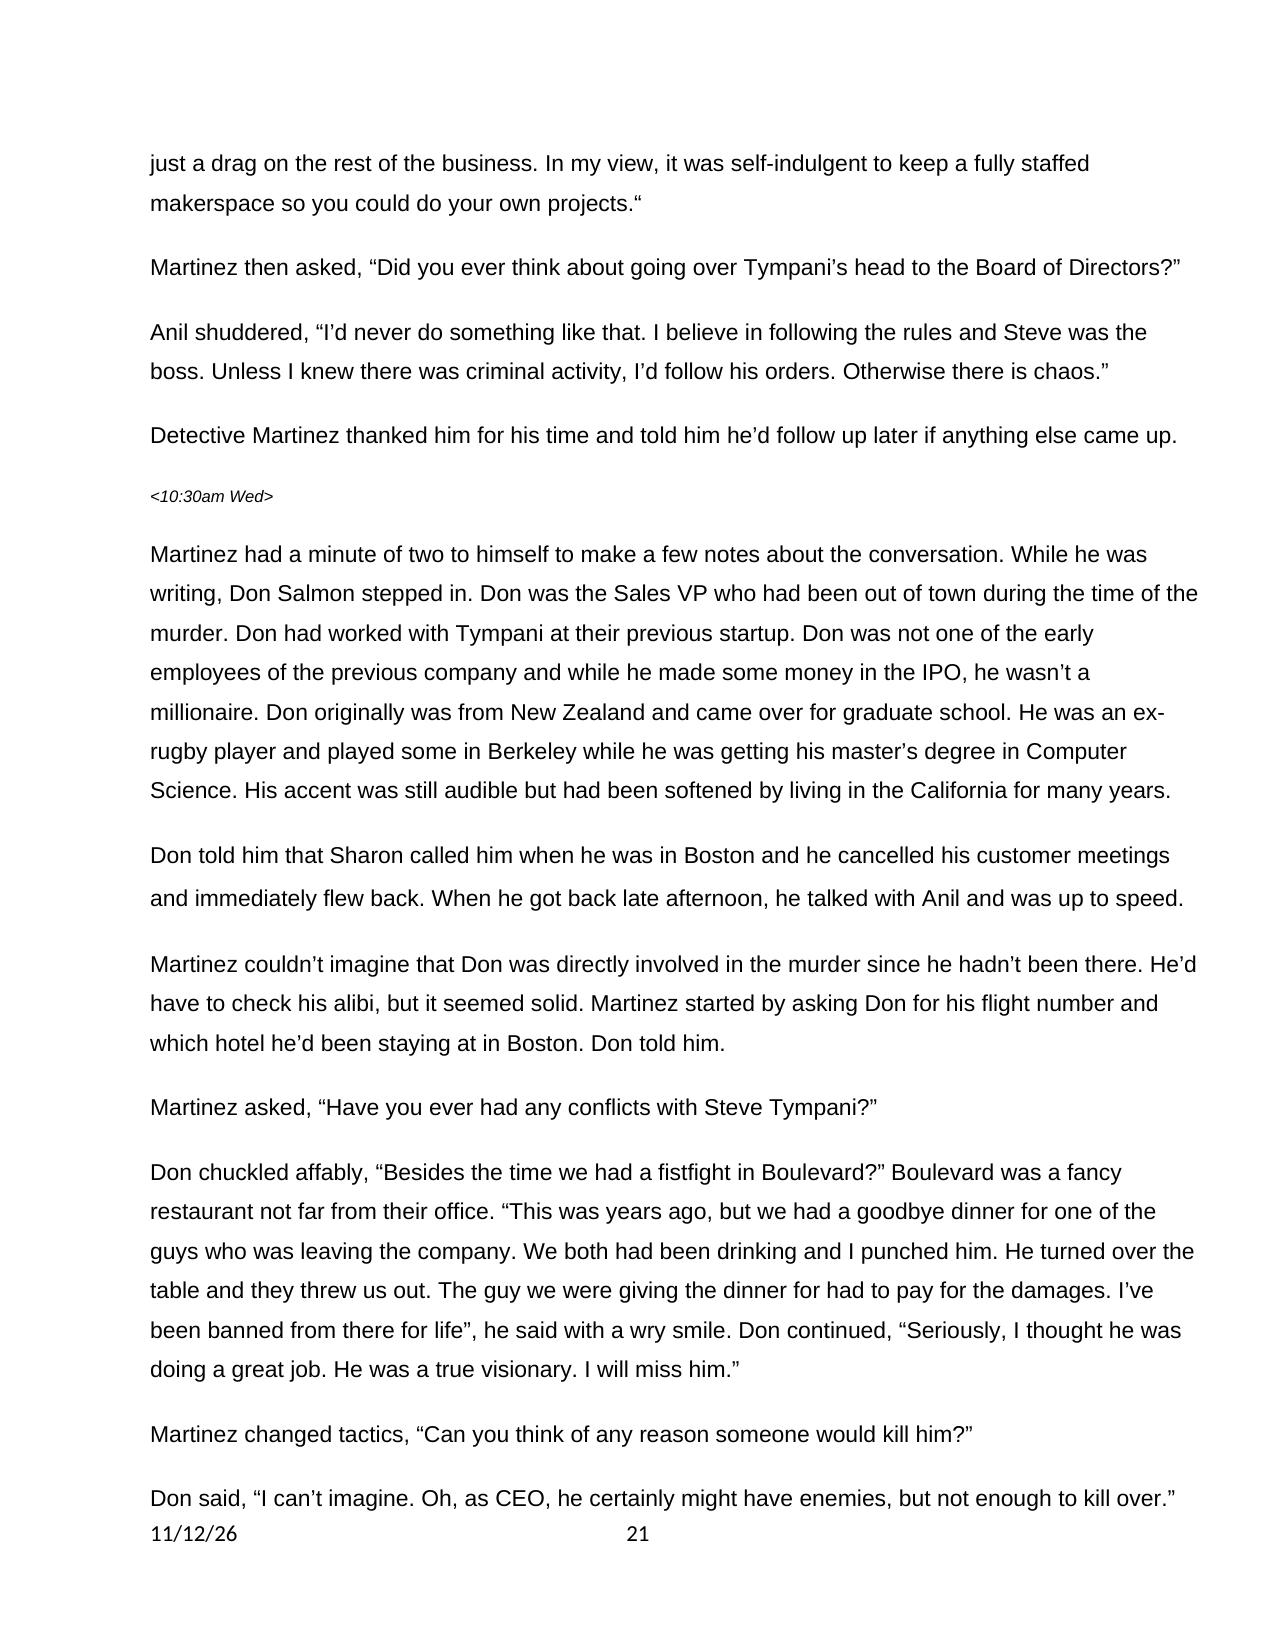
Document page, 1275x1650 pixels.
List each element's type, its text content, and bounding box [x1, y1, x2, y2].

text Martinez asked, “Have you ever had any conflicts with Steve Tympani?” [150, 1094, 1200, 1121]
text Detective Martinez thanked him for his time and told him he’d follow up later if anything else came up. [150, 422, 1200, 449]
text Martinez had a minute of two to himself to make a few notes about the conversation. While he was writing, Don Salmon stepped in. Don was the Sales VP who had been out of town during the time of the murder. Don had worked with Tympani at their previous startup. Don was not one of the early employees of the previous company and while he made some money in the IPO, he wasn’t a millionaire. Don originally was from New Zealand and came over for graduate school. He was an ex-rugby player and played some in Berkeley while he was getting his master’s degree in Computer Science. His accent was still audible but had been softened by living in the California for many years. [150, 541, 1200, 804]
text Martinez then asked, “Did you ever think about going over Tympani’s head to the Board of Directors?” [150, 254, 1200, 280]
text Don said, “I can’t imagine. Oh, as CEO, he certainly might have enemies, but not enough to kill over.” [150, 1485, 1200, 1511]
text Martinez couldn’t imagine that Don was directly involved in the murder since he hadn’t been there. He’d have to check his alibi, but it seemed solid. Martinez started by asking Don for his flight number and which hotel he’d been staying at in Boston. Don told him. [150, 951, 1200, 1056]
text <10:30am Wed> [150, 487, 1200, 506]
text Martinez changed tactics, “Can you think of any reason someone would kill him?” [150, 1421, 1200, 1447]
text Anil shuddered, “I’d never do something like that. I believe in following the rules and Steve was the boss. Unless I knew there was criminal activity, I’d follow his orders. Otherwise there is chaos.” [150, 318, 1200, 384]
text Don told him that Sharon called him when he was in Boston and he cancelled his customer meetings and immediately flew back. When he got back late afternoon, he talked with Anil and was up to speed. [150, 842, 1200, 911]
